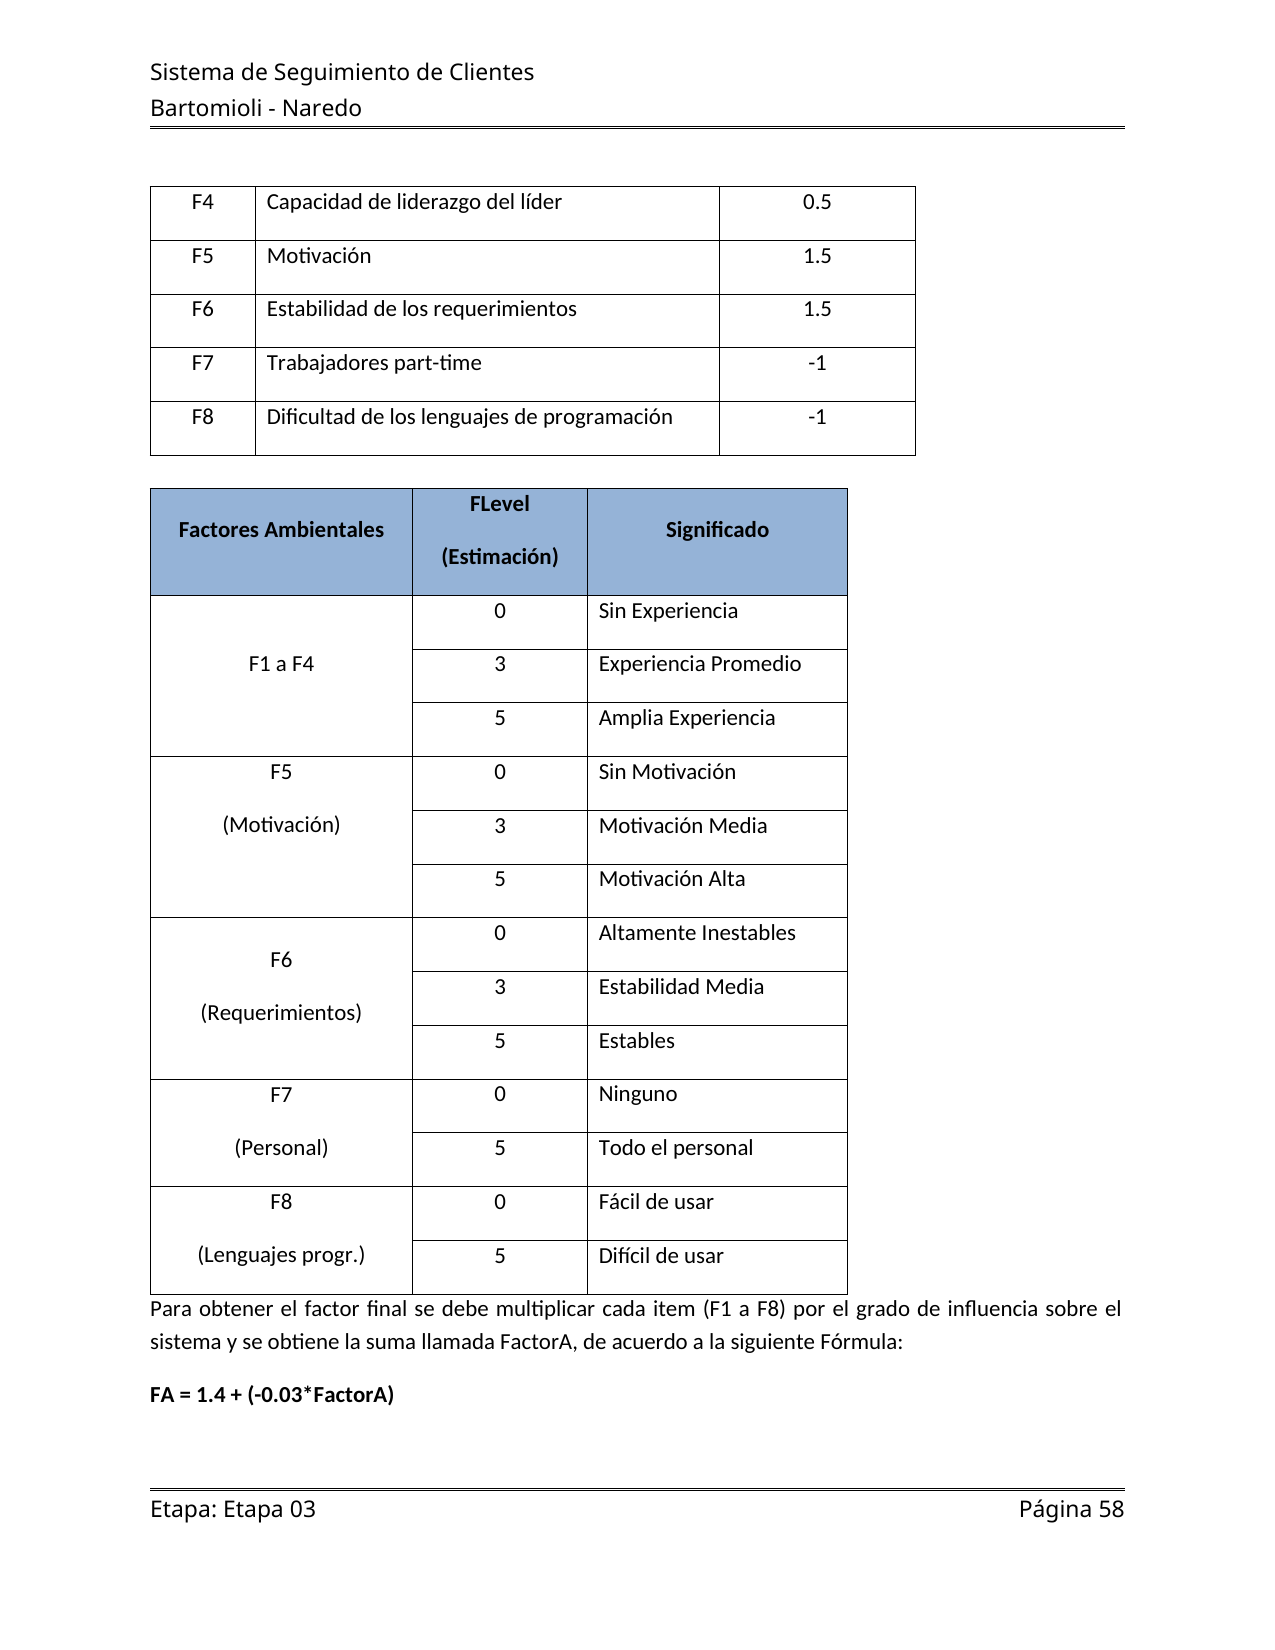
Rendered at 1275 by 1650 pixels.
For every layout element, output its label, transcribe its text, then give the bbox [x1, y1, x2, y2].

table_cell Estabilidad de los requerimientos [256, 295, 719, 347]
table_cell Sin Motivación [588, 757, 847, 810]
table_cell 3 [413, 972, 587, 1025]
text Para obtener el factor final se debe multiplicar cada item (F1 a F8) por el grado de influencia sobre el sistema y se obtiene la suma llamada FactorA, de acuerdo a la siguiente Fórmula: [150, 1294, 1125, 1355]
table_header FLevel (Estimación) [413, 489, 587, 595]
table_cell Sin Experiencia [588, 596, 847, 648]
table_cell 3 [413, 650, 587, 702]
table_cell F4 [151, 187, 255, 240]
table_header Significado [588, 489, 847, 595]
table_cell Motivación [256, 241, 719, 293]
table_cell F5 (Motivación) [151, 757, 412, 917]
table_cell Motivación Media [588, 811, 847, 863]
table_cell 0 [413, 596, 587, 648]
table_cell Difícil de usar [588, 1241, 847, 1293]
table_cell Ninguno [588, 1080, 847, 1132]
table_cell F1 a F4 [151, 596, 412, 756]
table_cell Fácil de usar [588, 1187, 847, 1240]
table_cell 1.5 [720, 241, 915, 293]
table_cell F7 [151, 348, 255, 401]
table_cell 0 [413, 1080, 587, 1132]
table_cell F6 [151, 295, 255, 347]
table_cell 0 [413, 918, 587, 971]
table_cell Estabilidad Media [588, 972, 847, 1025]
table_cell 5 [413, 703, 587, 756]
table_cell Experiencia Promedio [588, 650, 847, 702]
table_header Factores Ambientales [151, 489, 412, 595]
table_cell Altamente Inestables [588, 918, 847, 971]
table_cell 3 [413, 811, 587, 863]
table_cell F6 (Requerimientos) [151, 918, 412, 1078]
table_cell 5 [413, 1241, 587, 1293]
table_cell F5 [151, 241, 255, 293]
table_cell Todo el personal [588, 1133, 847, 1186]
table_cell 5 [413, 865, 587, 917]
text FA = 1.4 + (-0.03*FactorA) [150, 1380, 1125, 1408]
table_cell -1 [720, 402, 915, 455]
table_cell Dificultad de los lenguajes de programación [256, 402, 719, 455]
table_cell 0 [413, 757, 587, 810]
table_cell -1 [720, 348, 915, 401]
table_cell Capacidad de liderazgo del líder [256, 187, 719, 240]
table_cell Trabajadores part-time [256, 348, 719, 401]
table_cell Estables [588, 1026, 847, 1078]
table_cell 1.5 [720, 295, 915, 347]
table_cell 5 [413, 1133, 587, 1186]
table_cell 0.5 [720, 187, 915, 240]
table_cell Amplia Experiencia [588, 703, 847, 756]
table_cell Motivación Alta [588, 865, 847, 917]
table_cell 0 [413, 1187, 587, 1240]
table_cell 5 [413, 1026, 587, 1078]
table_cell F8 (Lenguajes progr.) [151, 1187, 412, 1293]
table_cell F7 (Personal) [151, 1080, 412, 1186]
table_cell F8 [151, 402, 255, 455]
